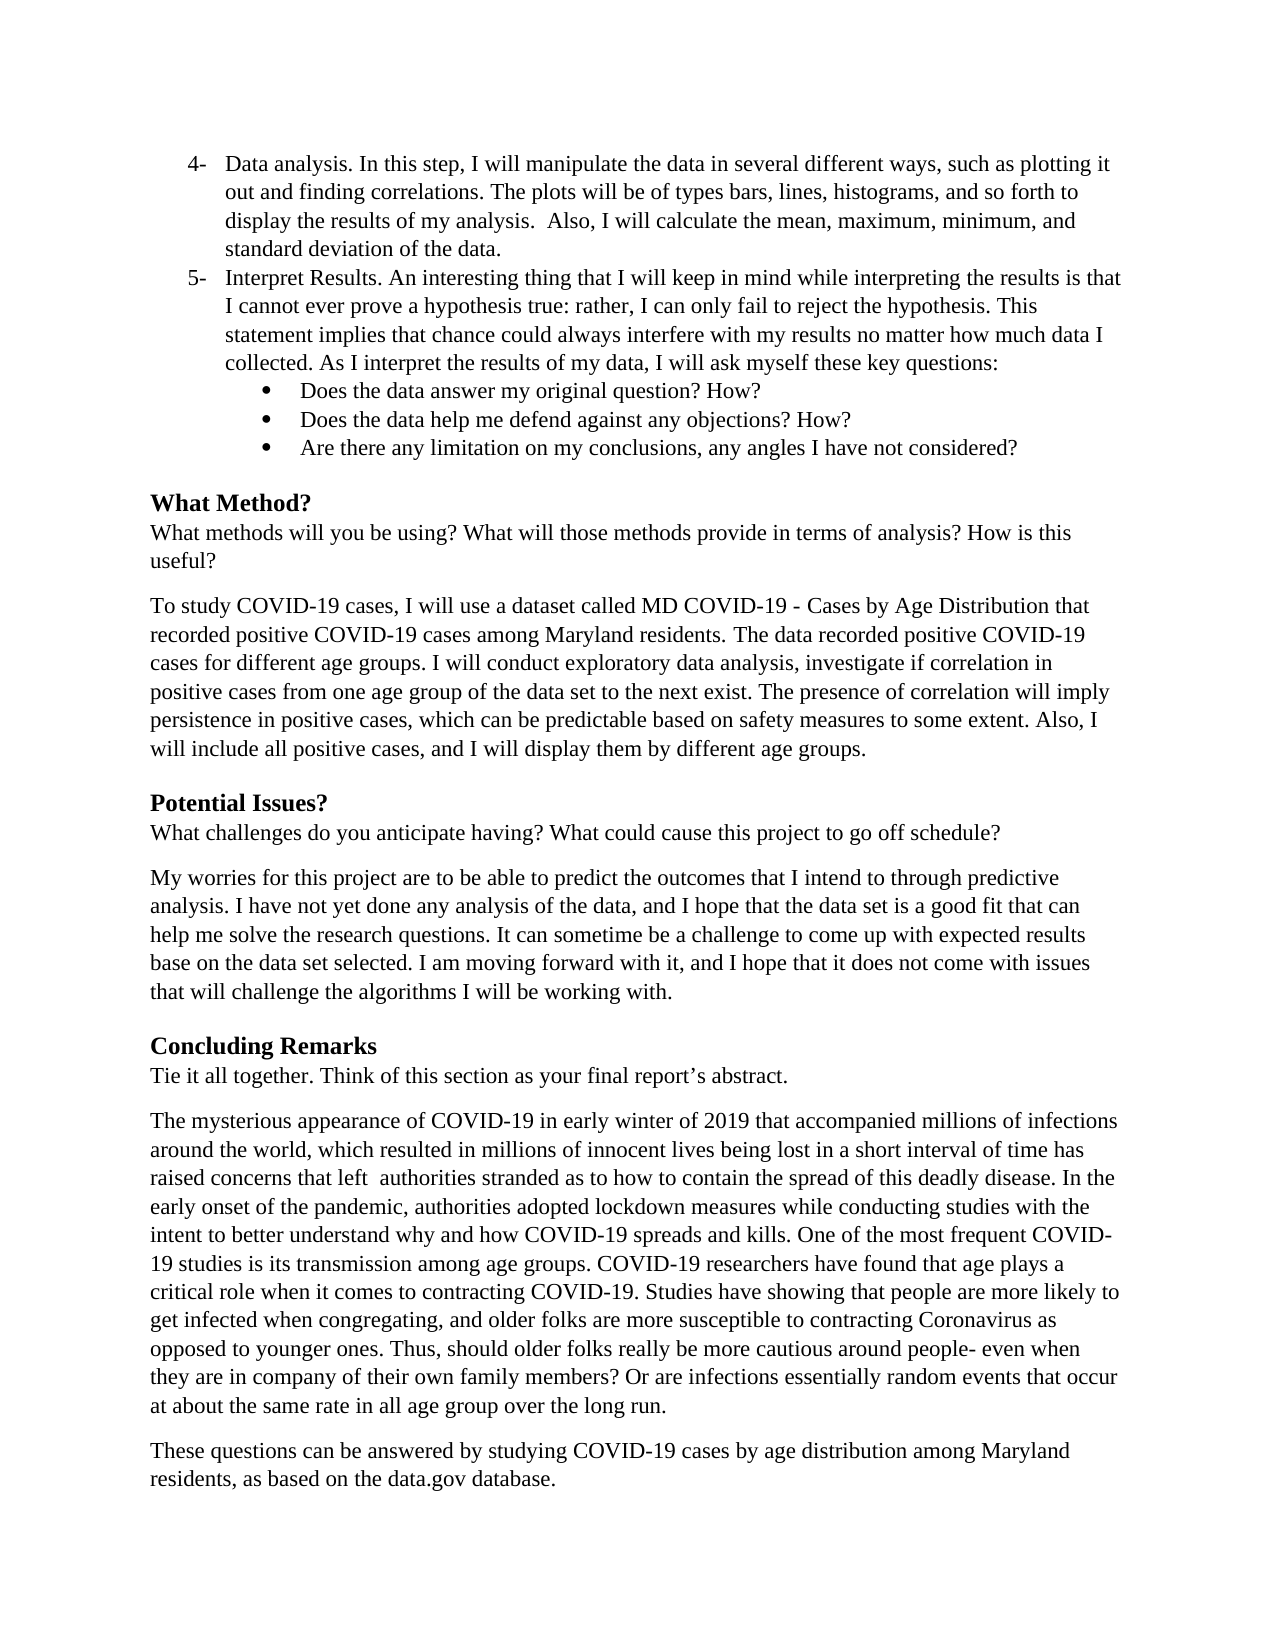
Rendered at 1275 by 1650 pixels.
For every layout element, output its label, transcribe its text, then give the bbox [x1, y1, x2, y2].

subtitle Potential Issues? [150, 788, 1125, 817]
text My worries for this project are to be able to predict the outcomes that I intend to through predictive analysis. I have not yet done any analysis of the data, and I hope that the data set is a good fit that can help me solve the research questions. It can sometime be a challenge to come up with expected results base on the data set selected. I am moving forward with it, and I hope that it does not come with issues that will challenge the algorithms I will be working with. [150, 864, 1125, 1004]
list Does the data help me defend against any objections? How? [262, 406, 1125, 432]
subtitle What Method? [150, 488, 1125, 517]
list Interpret Results. An interesting thing that I will keep in mind while interpreting the results is that I cannot ever prove a hypothesis true: rather, I can only fail to reject the hypothesis. This statement implies that chance could always interfere with my results no matter how much data I collected. As I interpret the results of my data, I will ask myself these key questions: [187, 264, 1125, 375]
list Data analysis. In this step, I will manipulate the data in several different ways, such as plotting it out and finding correlations. The plots will be of types bars, lines, histograms, and so forth to display the results of my analysis. Also, I will calculate the mean, maximum, minimum, and standard deviation of the data. [187, 150, 1125, 262]
text What methods will you be using? What will those methods provide in terms of analysis? How is this useful? [150, 519, 1125, 574]
list Does the data answer my original question? How? [262, 377, 1125, 404]
subtitle Concluding Remarks [150, 1031, 1125, 1060]
text What challenges do you anticipate having? What could cause this project to go off schedule? [150, 819, 1125, 845]
text The mysterious appearance of COVID-19 in early winter of 2019 that accompanied millions of infections around the world, which resulted in millions of innocent lives being lost in a short interval of time has raised concerns that left authorities stranded as to how to contain the spread of this deadly disease. In the early onset of the pandemic, authorities adopted lockdown measures while conducting studies with the intent to better understand why and how COVID-19 spreads and kills. One of the most frequent COVID-19 studies is its transmission among age groups. COVID-19 researchers have found that age plays a critical role when it comes to contracting COVID-19. Studies have showing that people are more likely to get infected when congregating, and older folks are more susceptible to contracting Coronavirus as opposed to younger ones. Thus, should older folks really be more cautious around people- even when they are in company of their own family members? Or are infections essentially random events that occur at about the same rate in all age group over the long run. [150, 1107, 1125, 1418]
text These questions can be answered by studying COVID-19 cases by age distribution among Maryland residents, as based on the data.gov database. [150, 1437, 1125, 1492]
list Are there any limitation on my conclusions, any angles I have not considered? [262, 434, 1125, 461]
text To study COVID-19 cases, I will use a dataset called MD COVID-19 - Cases by Age Distribution that recorded positive COVID-19 cases among Maryland residents. The data recorded positive COVID-19 cases for different age groups. I will conduct exploratory data analysis, investigate if correlation in positive cases from one age group of the data set to the next exist. The presence of correlation will imply persistence in positive cases, which can be predictable based on safety measures to some extent. Also, I will include all positive cases, and I will display them by different age groups. [150, 592, 1125, 761]
text Tie it all together. Think of this section as your final report’s abstract. [150, 1062, 1125, 1089]
